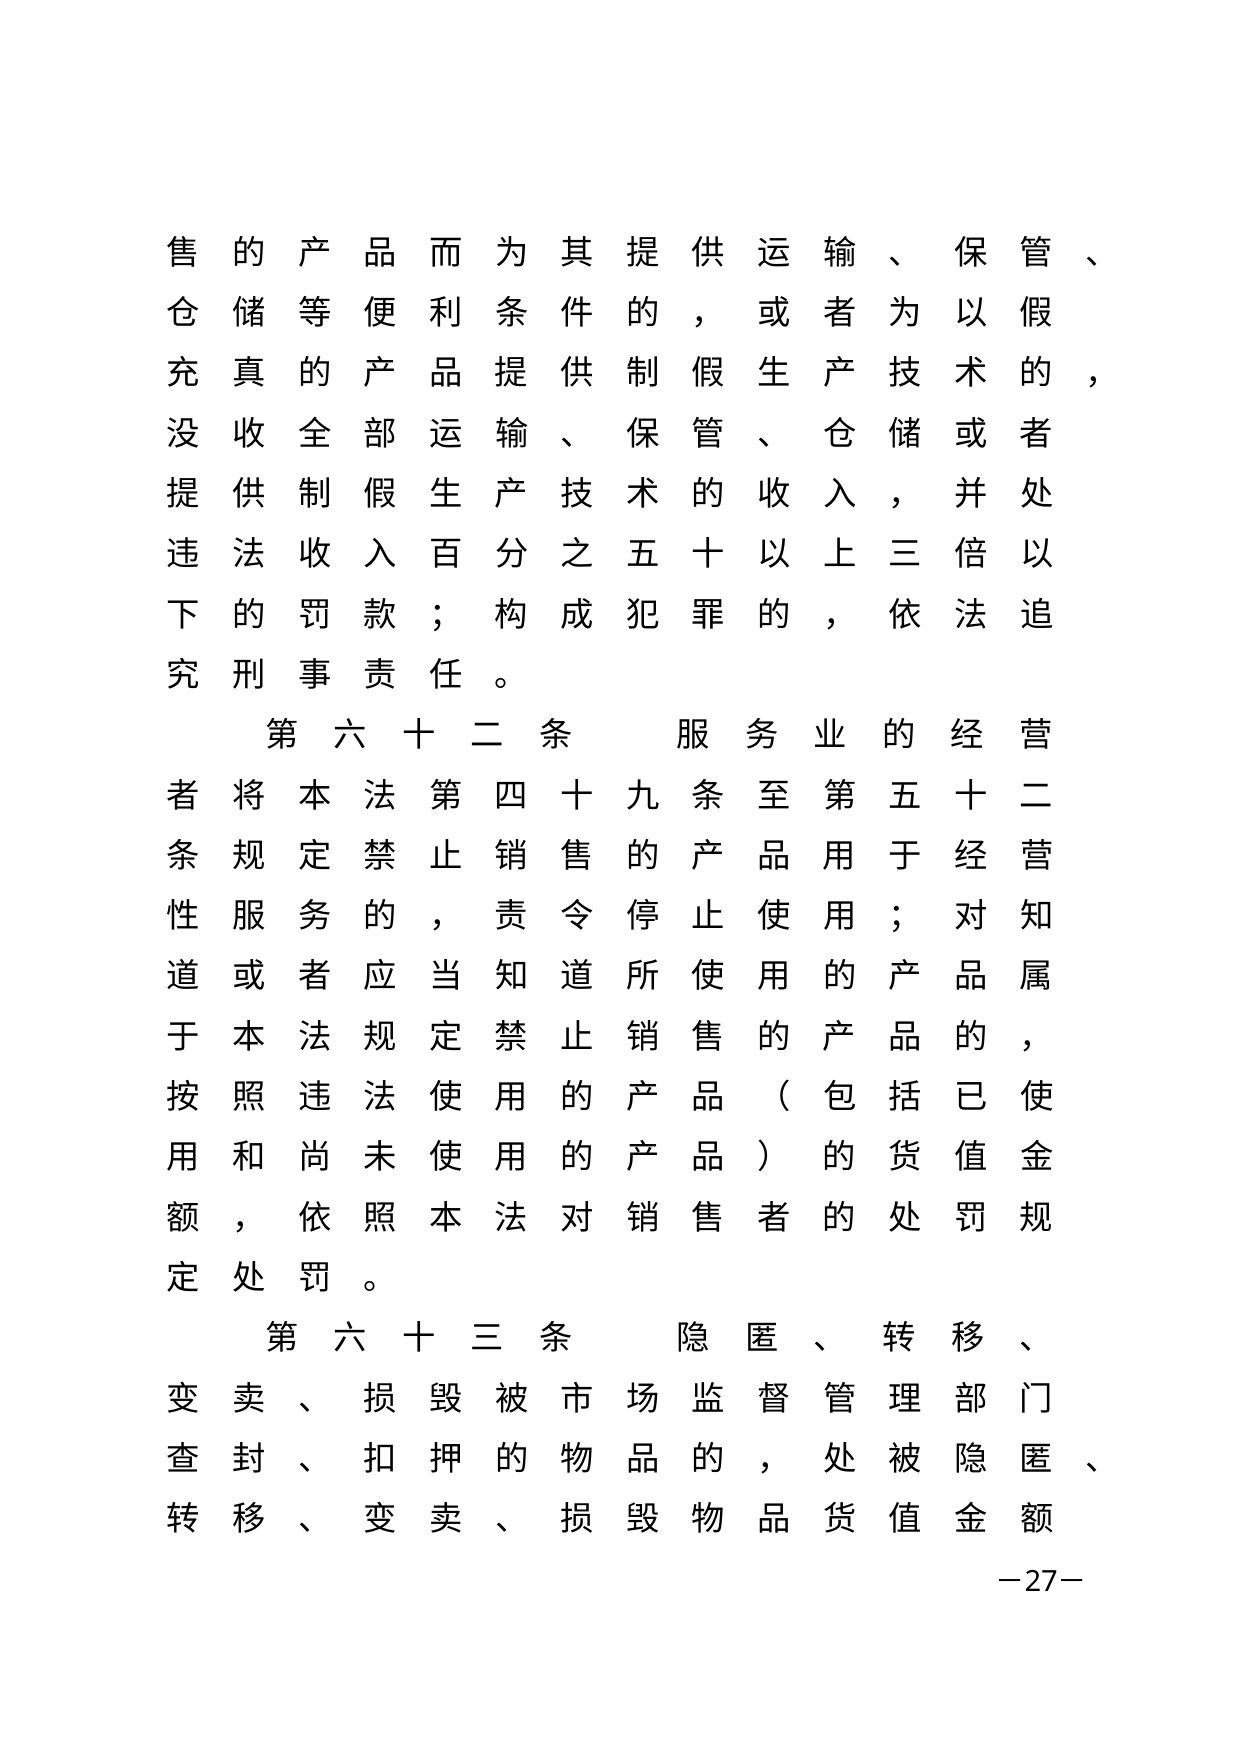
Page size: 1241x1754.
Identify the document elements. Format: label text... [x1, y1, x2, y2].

text 第六十二条 服务业的经营者将本法第四十九条至第五十二条规定禁止销售的产品用于经营性服务的，责令停止使用；对知道或者应当知道所使用的产品属于本法规定禁止销售的产品的，按照违法使用的产品（包括已使用和尚未使用的产品）的货值金额，依照本法对销售者的处罚规定处罚。 [167, 702, 1085, 1305]
text 第六十三条 隐匿、转移、变卖、损毁被市场监督管理部门查封、扣押的物品的，处被隐匿、转移、变卖、损毁物品货值金额等值以上三倍以下的罚款；有违法所得的，并处没收违法所得。 [167, 1305, 1085, 1546]
text 第六十一条 知道或者应当知道属于本法规定禁止生产、销售的产品而为其提供运输、保管、仓储等便利条件的，或者为以假充真的产品提供制假生产技术的，没收全部运输、保管、仓储或者提供制假生产技术的收入，并处违法收入百分之五十以上三倍以下的罚款；构成犯罪的，依法追究刑事责任。 [167, 219, 1085, 702]
